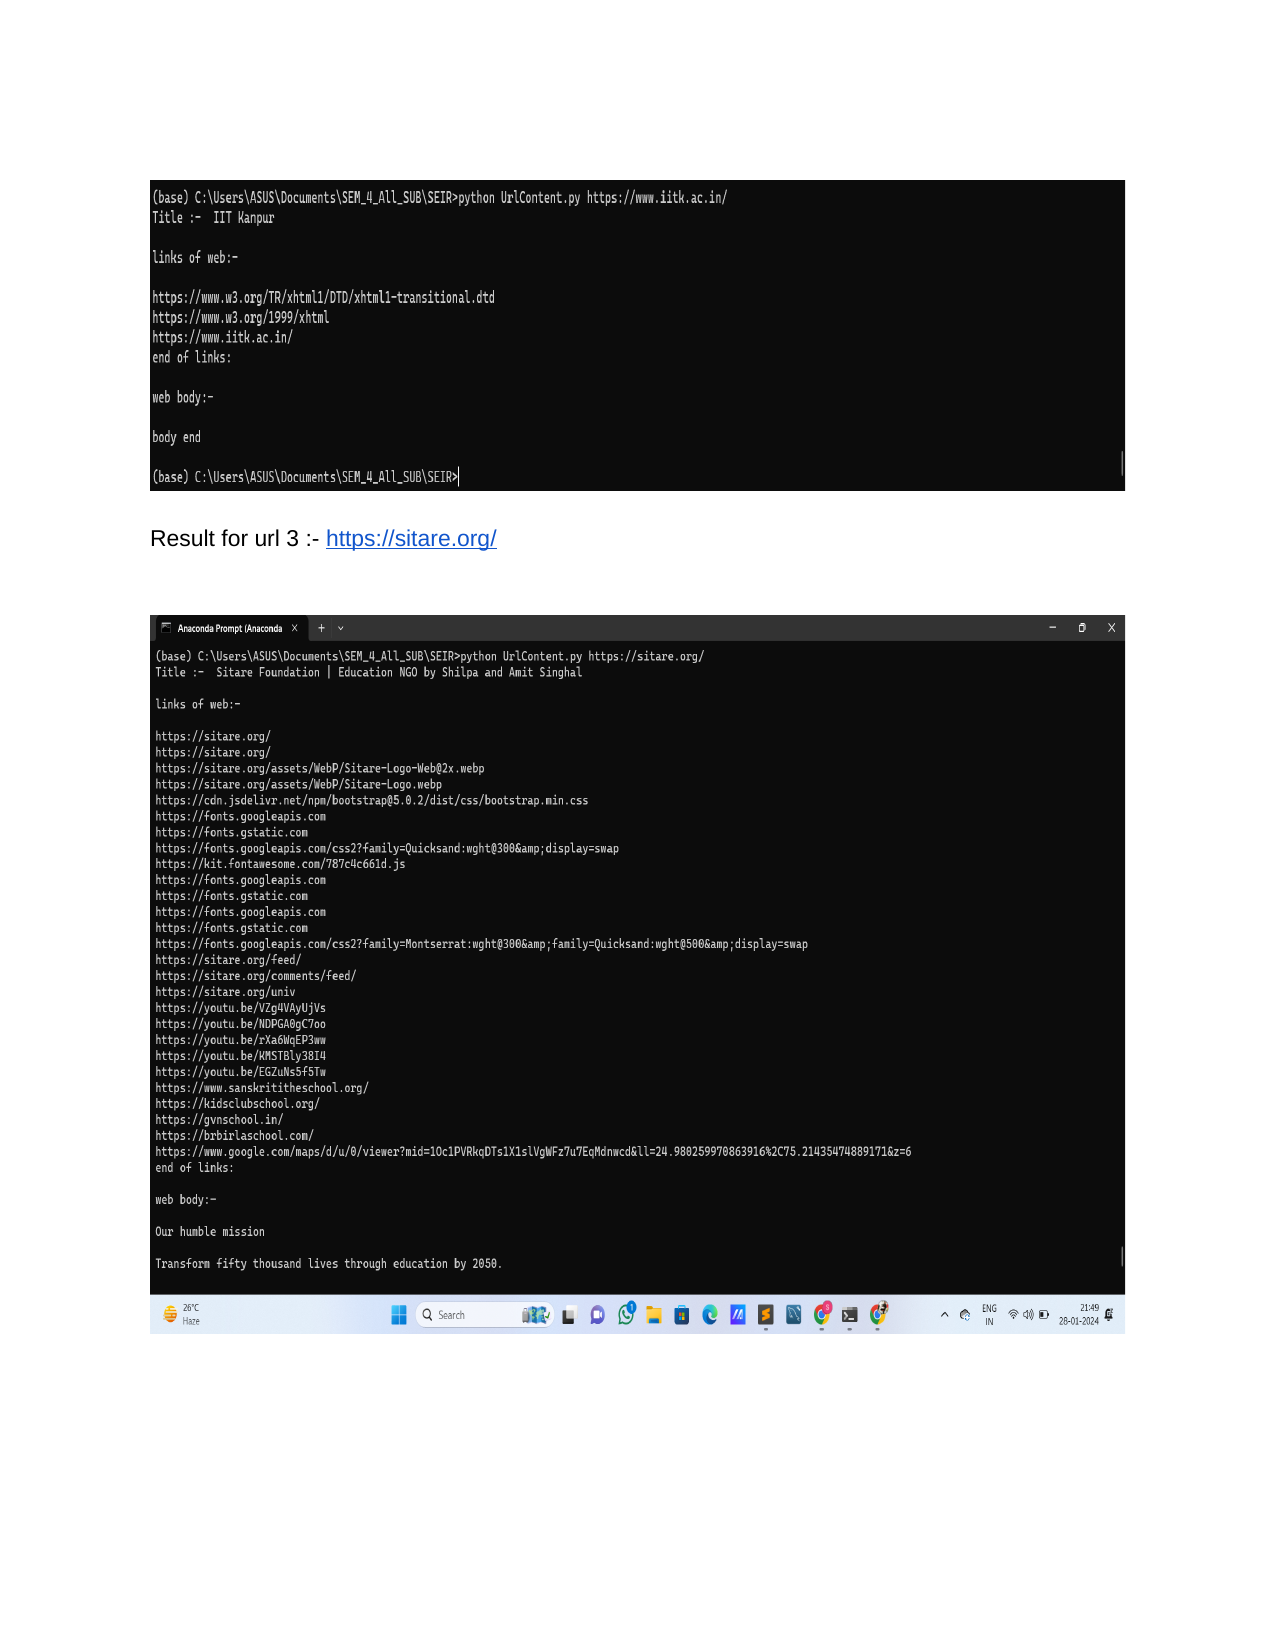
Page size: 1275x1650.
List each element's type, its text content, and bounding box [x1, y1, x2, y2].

picture [150, 615, 1125, 1334]
text Result for url 3 :- https://sitare.org/ [150, 525, 1125, 551]
picture [150, 180, 1125, 491]
